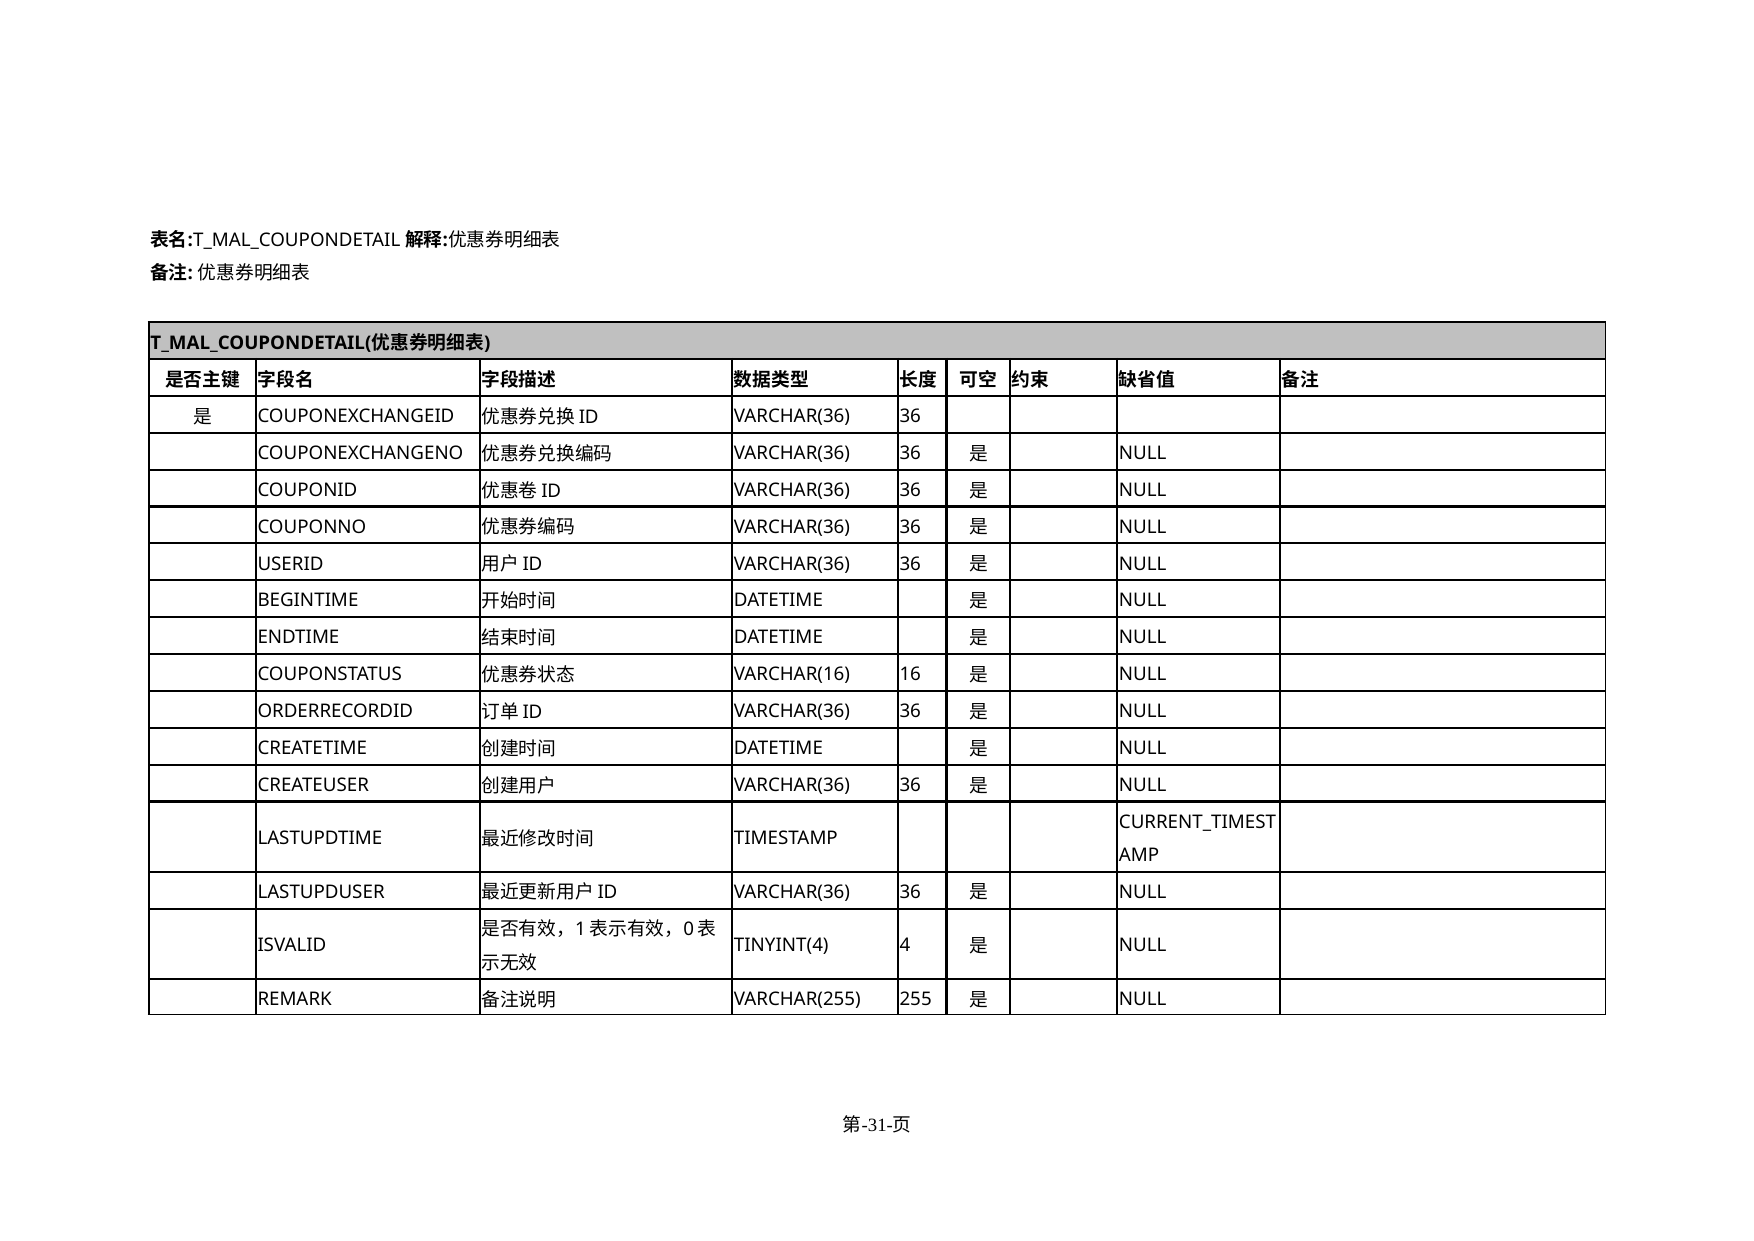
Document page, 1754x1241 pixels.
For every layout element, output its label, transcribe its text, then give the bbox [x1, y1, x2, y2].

table_cell DATETIME [733, 581, 897, 616]
table_cell 是 [948, 729, 1009, 763]
table_cell NULL [1118, 980, 1279, 1014]
table_header T_MAL_COUPONDETAIL(优惠券明细表) [150, 323, 1605, 358]
table_cell COUPONSTATUS [257, 655, 479, 690]
table_cell 用户ID [481, 544, 731, 579]
table_cell 36 [899, 508, 945, 542]
table_cell 优惠卷ID [481, 471, 731, 505]
table_cell VARCHAR(16) [733, 655, 897, 690]
table_cell [899, 618, 945, 653]
table_cell NULL [1118, 655, 1279, 690]
table_cell [150, 618, 255, 653]
table_cell [948, 397, 1009, 432]
table_cell [1011, 803, 1116, 871]
table_cell 是 [948, 581, 1009, 616]
table_cell [1281, 910, 1605, 977]
table_cell 255 [899, 980, 945, 1014]
table_cell 36 [899, 544, 945, 579]
table_cell REMARK [257, 980, 479, 1014]
table_cell DATETIME [733, 618, 897, 653]
table_cell [1281, 655, 1605, 690]
table_cell NULL [1118, 471, 1279, 505]
table_cell 36 [899, 471, 945, 505]
table_cell 是 [948, 544, 1009, 579]
table_cell [1281, 471, 1605, 505]
table_cell [1281, 618, 1605, 653]
table_cell 优惠券编码 [481, 508, 731, 542]
table_cell VARCHAR(36) [733, 434, 897, 468]
table_cell [150, 729, 255, 763]
table_cell 36 [899, 766, 945, 800]
table_cell 订单ID [481, 692, 731, 727]
table_cell 是 [150, 397, 255, 432]
table_cell 最近修改时间 [481, 803, 731, 871]
table_cell [150, 873, 255, 907]
table_cell VARCHAR(36) [733, 508, 897, 542]
table_cell 4 [899, 910, 945, 977]
table_cell 36 [899, 692, 945, 727]
table_cell [1011, 655, 1116, 690]
table_cell [1011, 618, 1116, 653]
table_cell 是 [948, 873, 1009, 907]
table_cell [1011, 766, 1116, 800]
table_cell VARCHAR(36) [733, 692, 897, 727]
table_cell [1011, 692, 1116, 727]
table_cell [150, 980, 255, 1014]
table_cell [1011, 873, 1116, 907]
table_cell [1011, 980, 1116, 1014]
table_cell [1011, 581, 1116, 616]
table_cell 长度 [899, 360, 945, 395]
table_cell LASTUPDUSER [257, 873, 479, 907]
table_cell 备注说明 [481, 980, 731, 1014]
table_cell [150, 544, 255, 579]
table_cell 是 [948, 910, 1009, 977]
table_cell ENDTIME [257, 618, 479, 653]
table_cell [150, 655, 255, 690]
table_cell COUPONID [257, 471, 479, 505]
table_cell [1281, 766, 1605, 800]
table_cell VARCHAR(36) [733, 544, 897, 579]
table_cell CREATETIME [257, 729, 479, 763]
table_cell 是 [948, 692, 1009, 727]
table_cell 是 [948, 980, 1009, 1014]
table_cell [150, 434, 255, 468]
table_cell [1281, 729, 1605, 763]
table_cell [1011, 508, 1116, 542]
table_cell [1011, 397, 1116, 432]
table_cell 是 [948, 471, 1009, 505]
table_cell ISVALID [257, 910, 479, 977]
table_cell 是 [948, 655, 1009, 690]
table_cell [1281, 581, 1605, 616]
table_cell NULL [1118, 766, 1279, 800]
table_cell TINYINT(4) [733, 910, 897, 977]
table_cell [1118, 397, 1279, 432]
table_cell 优惠券兑换ID [481, 397, 731, 432]
table_cell [150, 803, 255, 871]
table_cell [1281, 508, 1605, 542]
table_cell NULL [1118, 692, 1279, 727]
table_cell [150, 692, 255, 727]
table_cell [1281, 544, 1605, 579]
table_cell [1011, 434, 1116, 468]
table_cell NULL [1118, 873, 1279, 907]
table_cell 优惠券状态 [481, 655, 731, 690]
table_cell NULL [1118, 544, 1279, 579]
table_cell 结束时间 [481, 618, 731, 653]
table_cell 可空 [948, 360, 1009, 395]
table_cell [1281, 980, 1605, 1014]
table_cell 创建时间 [481, 729, 731, 763]
table_cell COUPONEXCHANGEID [257, 397, 479, 432]
table_cell VARCHAR(36) [733, 397, 897, 432]
table_cell [1011, 544, 1116, 579]
table_cell 是 [948, 766, 1009, 800]
table_cell 约束 [1011, 360, 1116, 395]
table_cell [1011, 910, 1116, 977]
table_cell 是 [948, 618, 1009, 653]
table_cell 备注 [1281, 360, 1605, 395]
table_cell 字段描述 [481, 360, 731, 395]
table_cell 优惠券兑换编码 [481, 434, 731, 468]
table_cell 是 [948, 508, 1009, 542]
table_cell NULL [1118, 581, 1279, 616]
table_cell NULL [1118, 508, 1279, 542]
table_cell [150, 508, 255, 542]
table_cell 16 [899, 655, 945, 690]
table_cell 36 [899, 397, 945, 432]
table_cell BEGINTIME [257, 581, 479, 616]
text 表名:T_MAL_COUPONDETAIL 解释:优惠券明细表 备注: 优惠券明细表 [150, 188, 1604, 321]
table_cell [1281, 803, 1605, 871]
table_cell VARCHAR(255) [733, 980, 897, 1014]
table_cell [899, 803, 945, 871]
table_cell [899, 581, 945, 616]
table_cell [948, 803, 1009, 871]
table_cell 是 [948, 434, 1009, 468]
table_cell CURRENT_TIMESTAMP [1118, 803, 1279, 871]
table_cell TIMESTAMP [733, 803, 897, 871]
table_cell 是否有效，1表示有效，0表示无效 [481, 910, 731, 977]
table_cell 是否主键 [150, 360, 255, 395]
table_cell NULL [1118, 618, 1279, 653]
table_cell [150, 471, 255, 505]
table_cell ORDERRECORDID [257, 692, 479, 727]
table_cell 36 [899, 434, 945, 468]
table_cell LASTUPDTIME [257, 803, 479, 871]
table_cell VARCHAR(36) [733, 471, 897, 505]
table_cell [899, 729, 945, 763]
table_cell NULL [1118, 729, 1279, 763]
table_cell 创建用户 [481, 766, 731, 800]
table_cell [150, 910, 255, 977]
table_cell 数据类型 [733, 360, 897, 395]
table_cell USERID [257, 544, 479, 579]
table_cell [1281, 692, 1605, 727]
table_cell [150, 766, 255, 800]
table_cell NULL [1118, 434, 1279, 468]
table_cell COUPONNO [257, 508, 479, 542]
table_cell VARCHAR(36) [733, 766, 897, 800]
table_cell 字段名 [257, 360, 479, 395]
table_cell [1281, 397, 1605, 432]
table_cell 开始时间 [481, 581, 731, 616]
table_cell NULL [1118, 910, 1279, 977]
table_cell [1281, 873, 1605, 907]
table_cell [1011, 729, 1116, 763]
table_cell [1281, 434, 1605, 468]
table_cell [150, 581, 255, 616]
table_cell CREATEUSER [257, 766, 479, 800]
table_cell DATETIME [733, 729, 897, 763]
table_cell 最近更新用户ID [481, 873, 731, 907]
table_cell [1011, 471, 1116, 505]
table_cell COUPONEXCHANGENO [257, 434, 479, 468]
table_cell 36 [899, 873, 945, 907]
table_cell 缺省值 [1118, 360, 1279, 395]
table_cell VARCHAR(36) [733, 873, 897, 907]
